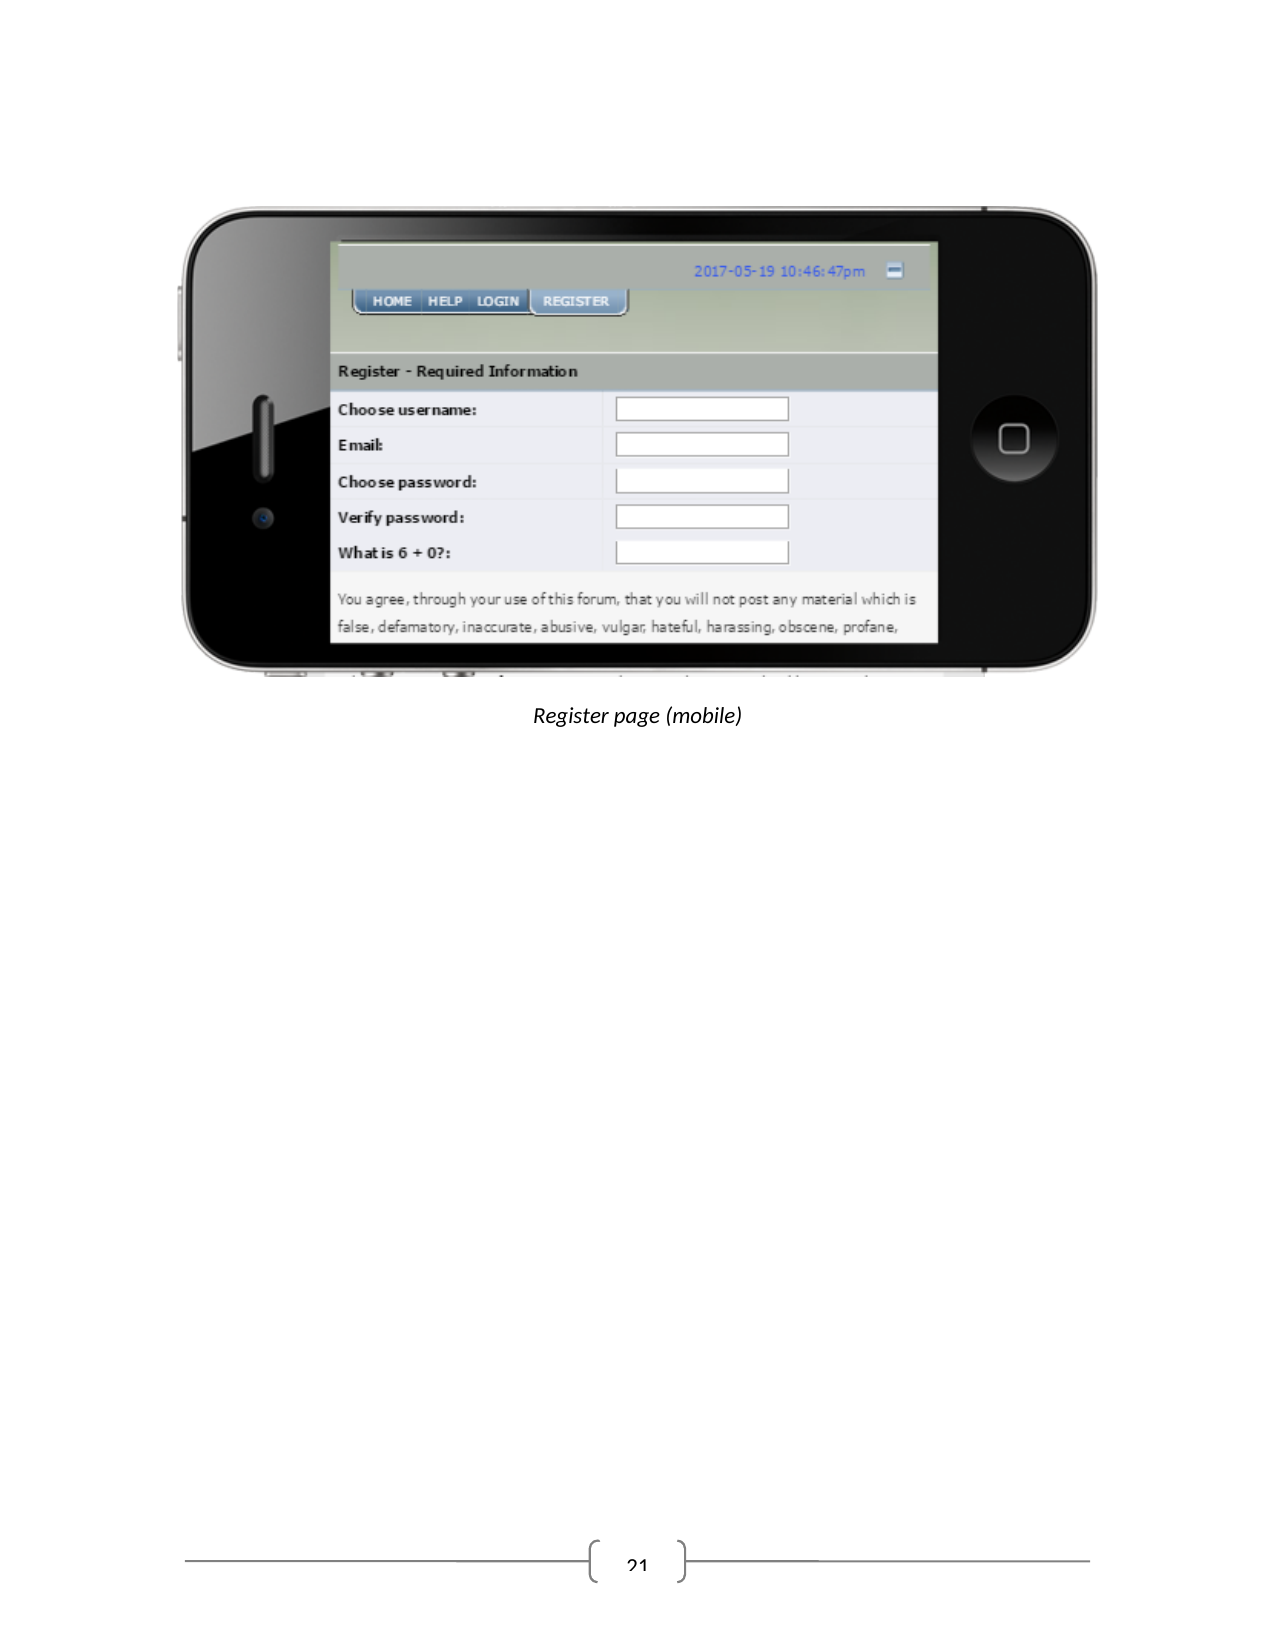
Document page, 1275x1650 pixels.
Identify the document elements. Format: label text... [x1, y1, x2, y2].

picture [177, 206, 1098, 677]
text Register page (mobile) [177, 701, 1098, 729]
